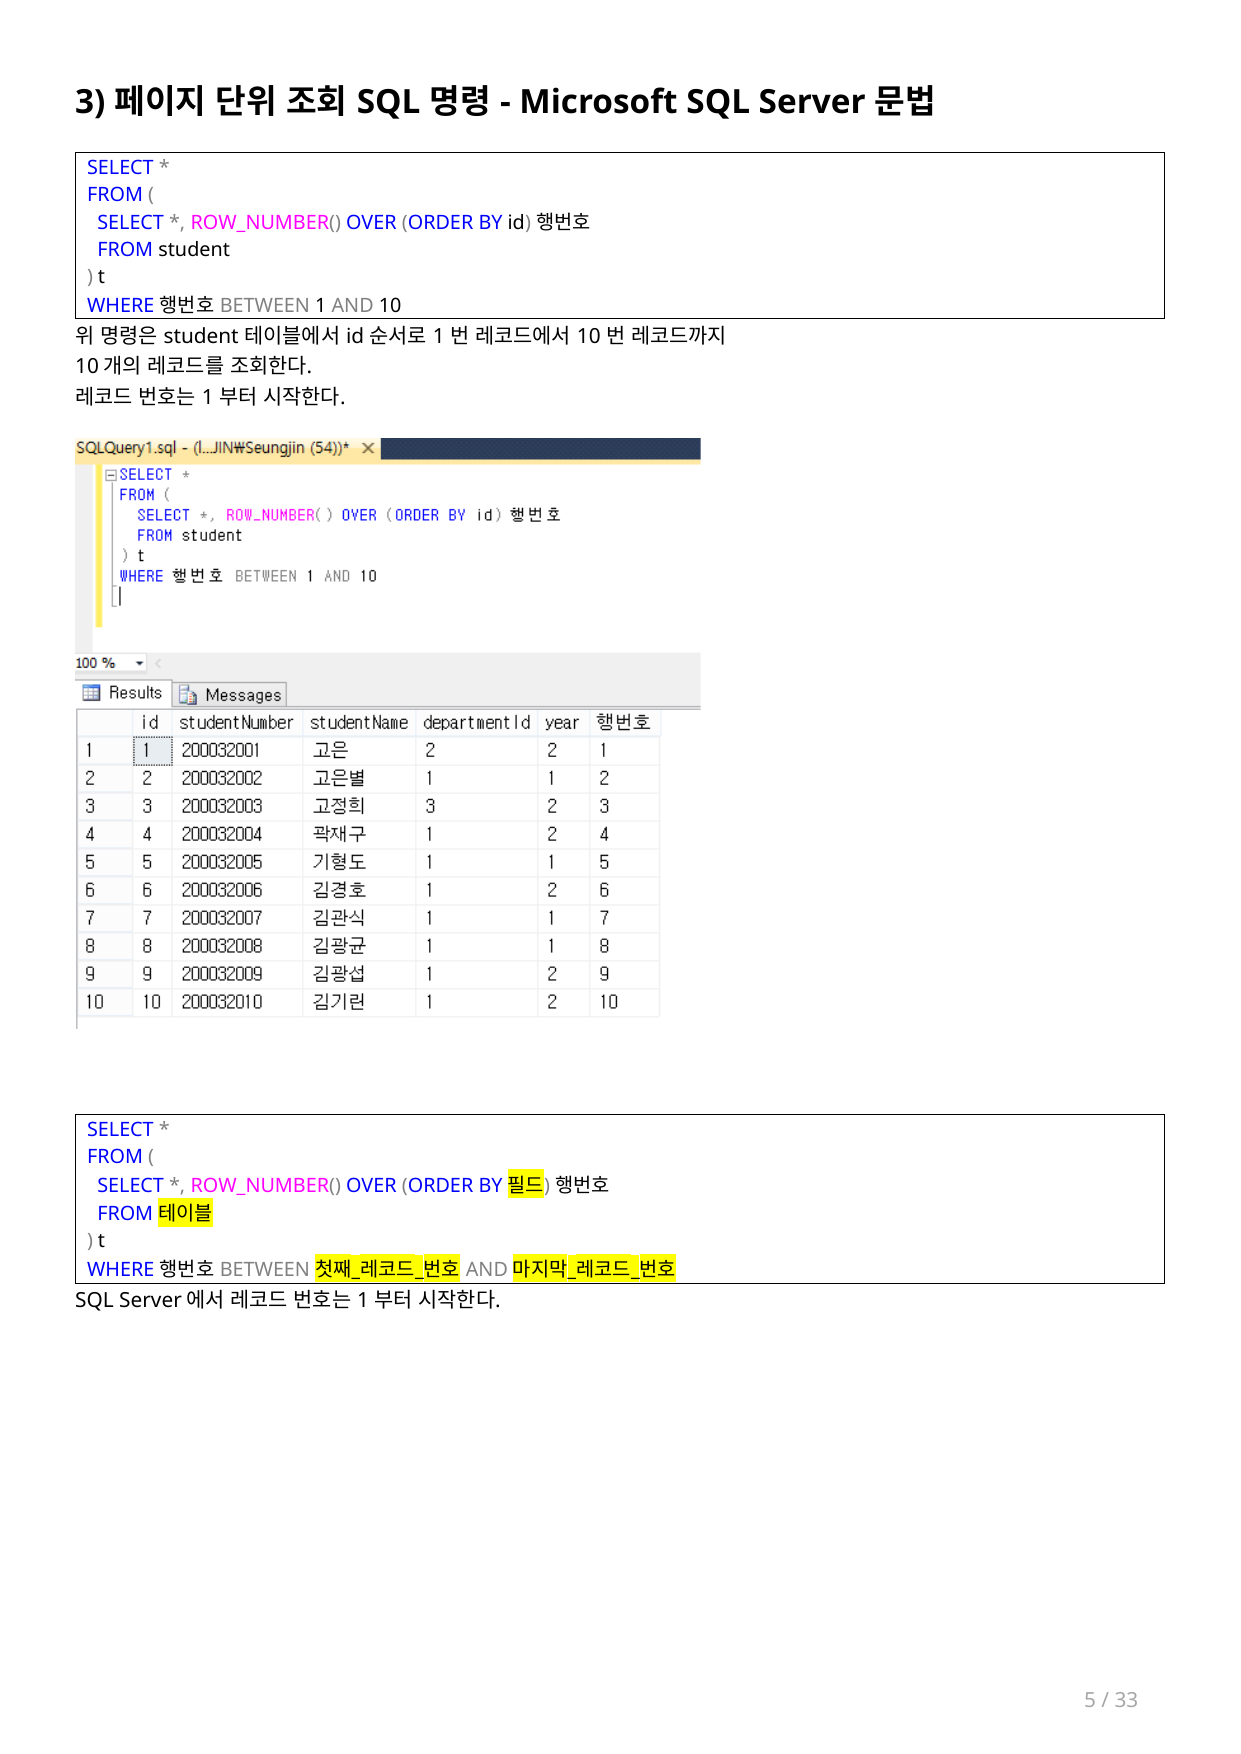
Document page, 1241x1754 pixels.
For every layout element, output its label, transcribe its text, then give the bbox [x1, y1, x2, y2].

text 레코드 번호는 1 부터 시작한다. [75, 380, 1165, 410]
text 10개의 레코드를 조회한다. [75, 350, 1165, 380]
table_header SELECT * FROM ( SELECT *, ROW_NUMBER() OVER (ORDER BY id) 행번호 FROM student ) t WHERE 행번호 BETWEEN 1 AND 10 [76, 153, 1164, 318]
text SQL Server에서 레코드 번호는 1 부터 시작한다. [75, 1284, 1165, 1314]
picture [75, 438, 701, 1029]
subtitle 페이지 단위 조회 SQL 명령 - Microsoft SQL Server 문법 [75, 75, 1165, 123]
text 위 명령은 student 테이블에서 id 순서로 1 번 레코드에서 10 번 레코드까지 [75, 319, 1165, 350]
table_header SELECT * FROM ( SELECT *, ROW_NUMBER() OVER (ORDER BY 필드) 행번호 FROM 테이블 ) t WHERE 행번호 BETWEEN 첫째_레코드_번호 AND 마지막_레코드_번호 [76, 1115, 1164, 1282]
